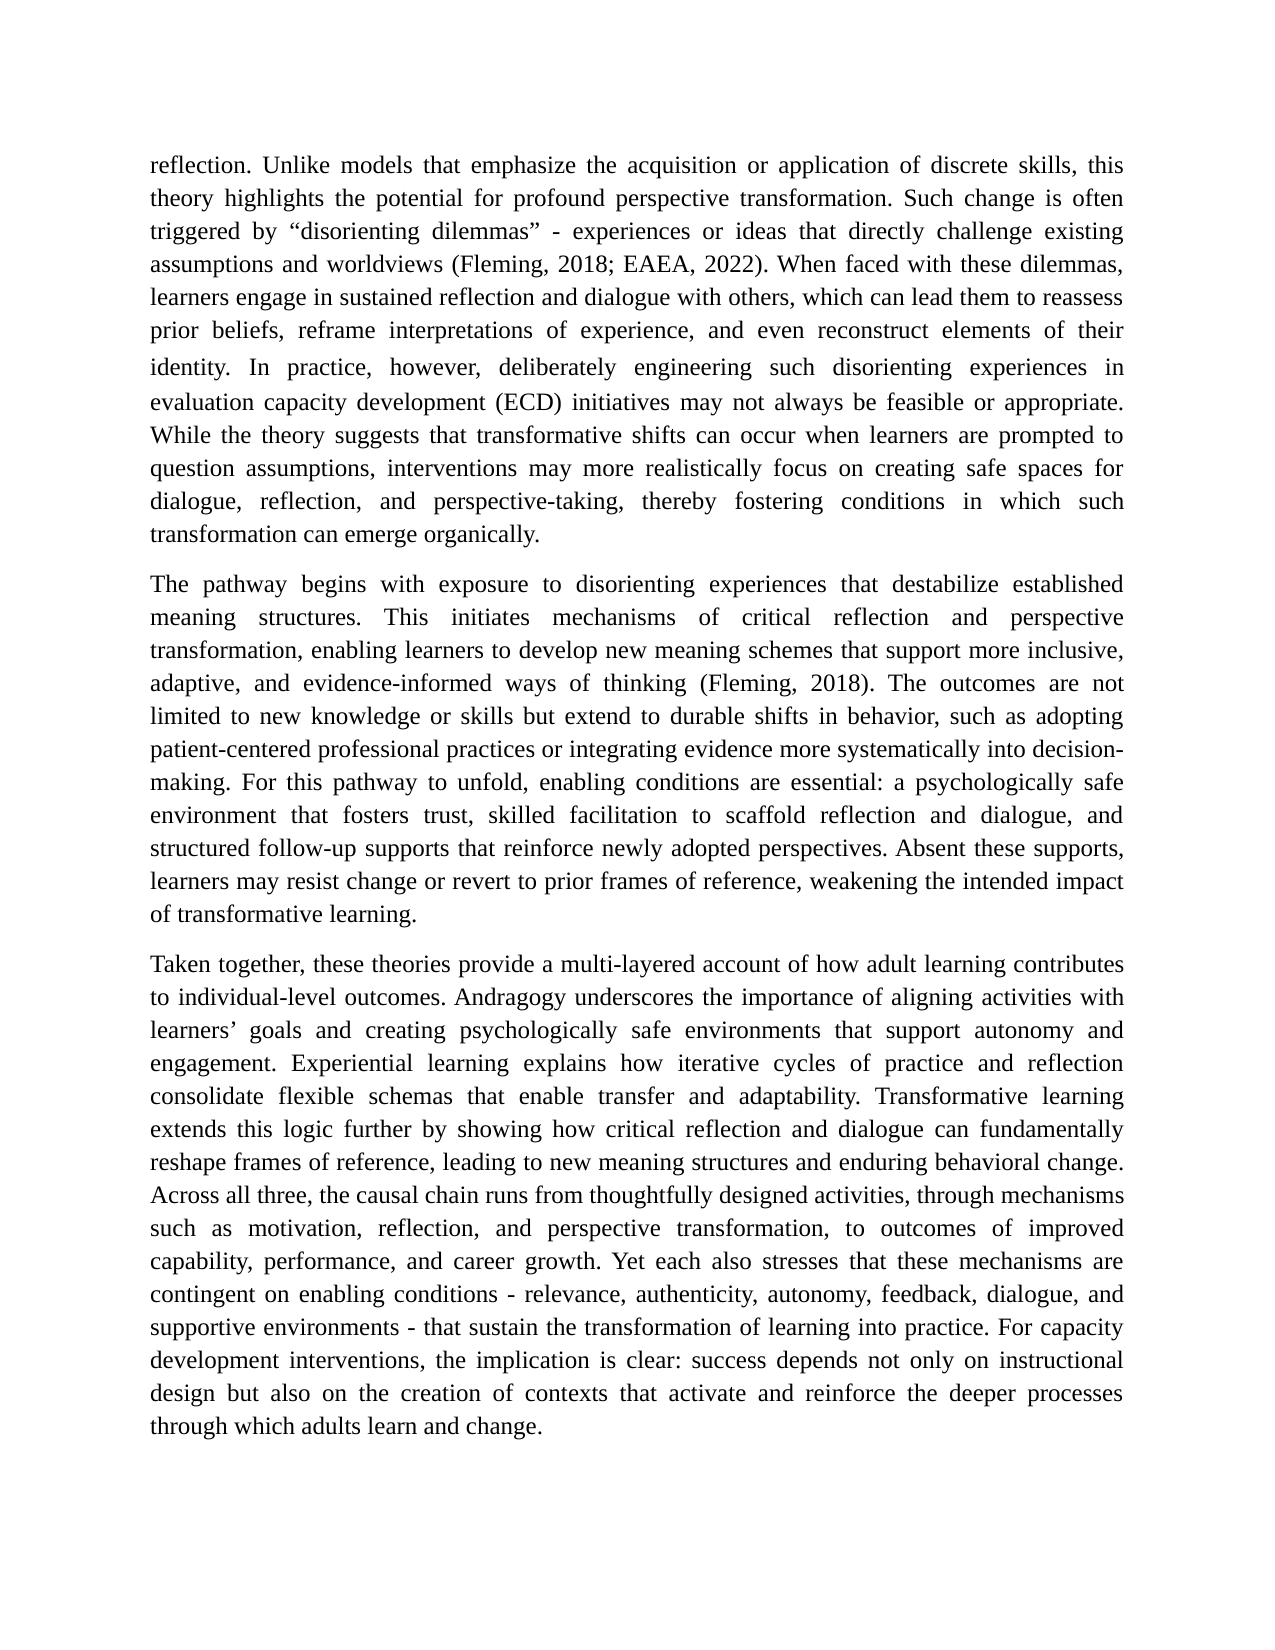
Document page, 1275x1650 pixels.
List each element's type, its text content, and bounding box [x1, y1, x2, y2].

text Taken together, these theories provide a multi-layered account of how adult learning contributes to individual-level outcomes. Andragogy underscores the importance of aligning activities with learners’ goals and creating psychologically safe environments that support autonomy and engagement. Experiential learning explains how iterative cycles of practice and reflection consolidate flexible schemas that enable transfer and adaptability. Transformative learning extends this logic further by showing how critical reflection and dialogue can fundamentally reshape frames of reference, leading to new meaning structures and enduring behavioral change. Across all three, the causal chain runs from thoughtfully designed activities, through mechanisms such as motivation, reflection, and perspective transformation, to outcomes of improved capability, performance, and career growth. Yet each also stresses that these mechanisms are contingent on enabling conditions - relevance, authenticity, autonomy, feedback, dialogue, and supportive environments - that sustain the transformation of learning into practice. For capacity development interventions, the implication is clear: success depends not only on instructional design but also on the creation of contexts that activate and reinforce the deeper processes through which adults learn and change. [150, 949, 1125, 1440]
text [150, 150, 1125, 548]
text The pathway begins with exposure to disorienting experiences that destabilize established meaning structures. This initiates mechanisms of critical reflection and perspective transformation, enabling learners to develop new meaning schemes that support more inclusive, adaptive, and evidence-informed ways of thinking (Fleming, 2018). The outcomes are not limited to new knowledge or skills but extend to durable shifts in behavior, such as adopting patient-centered professional practices or integrating evidence more systematically into decision-making. For this pathway to unfold, enabling conditions are essential: a psychologically safe environment that fosters trust, skilled facilitation to scaffold reflection and dialogue, and structured follow-up supports that reinforce newly adopted perspectives. Absent these supports, learners may resist change or revert to prior frames of reference, weakening the intended impact of transformative learning. [150, 569, 1125, 928]
